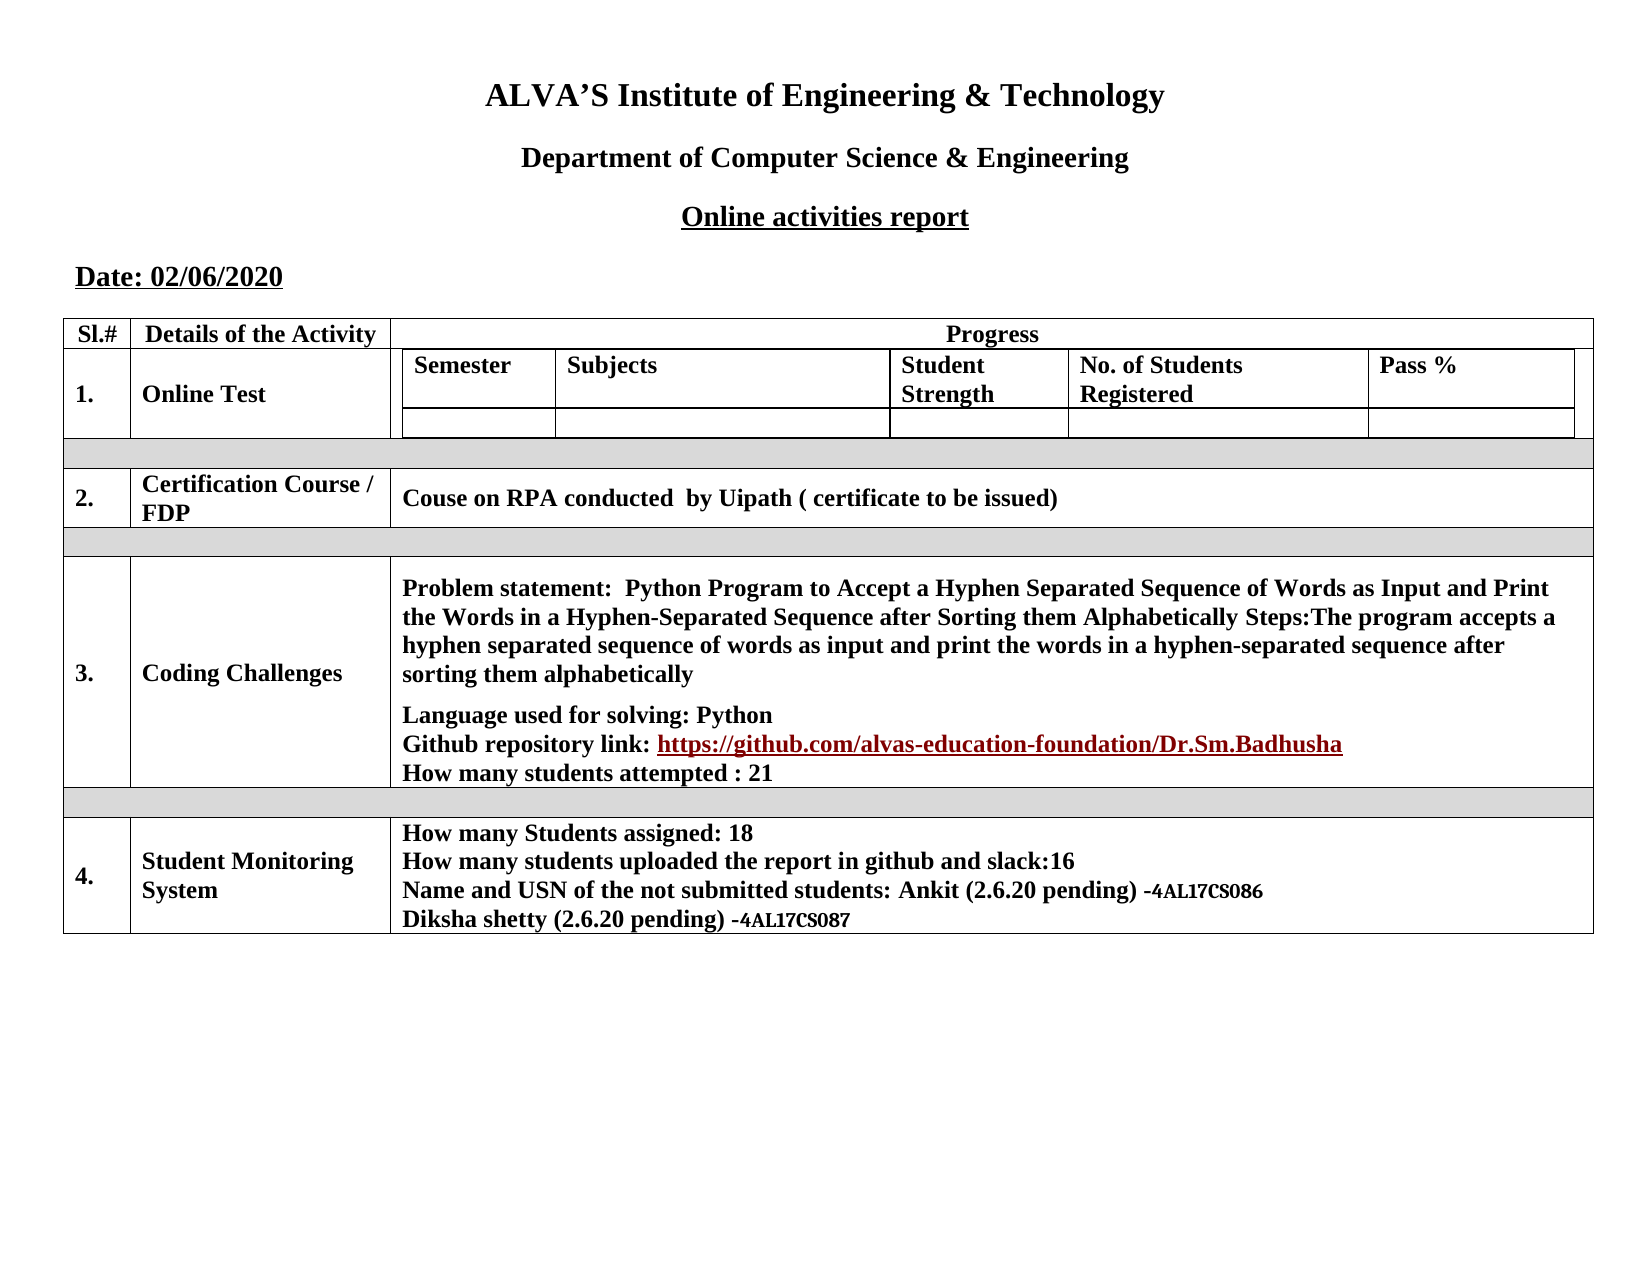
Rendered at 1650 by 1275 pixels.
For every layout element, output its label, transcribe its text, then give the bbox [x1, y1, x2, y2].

table_cell [1575, 349, 1593, 438]
table_cell Student Monitoring System [131, 818, 390, 933]
table_header Progress [391, 319, 1593, 348]
table_cell [64, 818, 130, 933]
table_cell [64, 557, 130, 787]
table_cell [64, 469, 130, 527]
table_cell [891, 409, 1068, 437]
table_cell [556, 350, 889, 407]
table_cell Couse on RPA conducted by Uipath ( certificate to be issued) [391, 469, 1593, 527]
table_cell [1369, 350, 1574, 407]
table_cell Online Test [131, 349, 390, 438]
table_cell [891, 350, 1068, 407]
table_cell Problem statement: Python Program to Accept a Hyphen Separated Sequence of Words as Input and Print the Words in a Hyphen-Separated Sequence after Sorting them Alphabetically Steps:The program accepts a hyphen separated sequence of words as input and print the words in a hyphen-separated sequence after sorting them alphabetically Language used for solving: Python Github repository link: https://github.com/alvas-education-foundation/Dr.Sm.Badhusha How many students attempted : 21 [391, 557, 1593, 787]
table_cell [64, 349, 130, 438]
table_cell [64, 788, 1593, 817]
table_header Sl.# [64, 319, 130, 348]
table_cell [403, 409, 555, 437]
table_cell [1069, 350, 1368, 407]
table_cell Coding Challenges [131, 557, 390, 787]
table_cell How many Students assigned: 18 How many students uploaded the report in github and slack:16 Name and USN of the not submitted students: Ankit (2.6.20 pending) -4AL17CS086 Diksha shetty (2.6.20 pending) -4AL17CS087 [391, 818, 1593, 933]
text Date: 02/06/2020 [75, 259, 1575, 292]
table_cell Certification Course / FDP [131, 469, 390, 527]
text Online activities report [75, 199, 1575, 233]
table_cell [1069, 409, 1368, 437]
table_cell [64, 439, 1593, 468]
table_cell [391, 349, 402, 438]
table_header Details of the Activity [131, 319, 390, 348]
text ALVA’S Institute of Engineering & Technology [75, 75, 1575, 113]
table_cell [1369, 409, 1574, 437]
table_cell [64, 528, 1593, 556]
text Department of Computer Science & Engineering [75, 140, 1575, 173]
table_cell [556, 409, 889, 437]
table_cell [403, 350, 555, 407]
